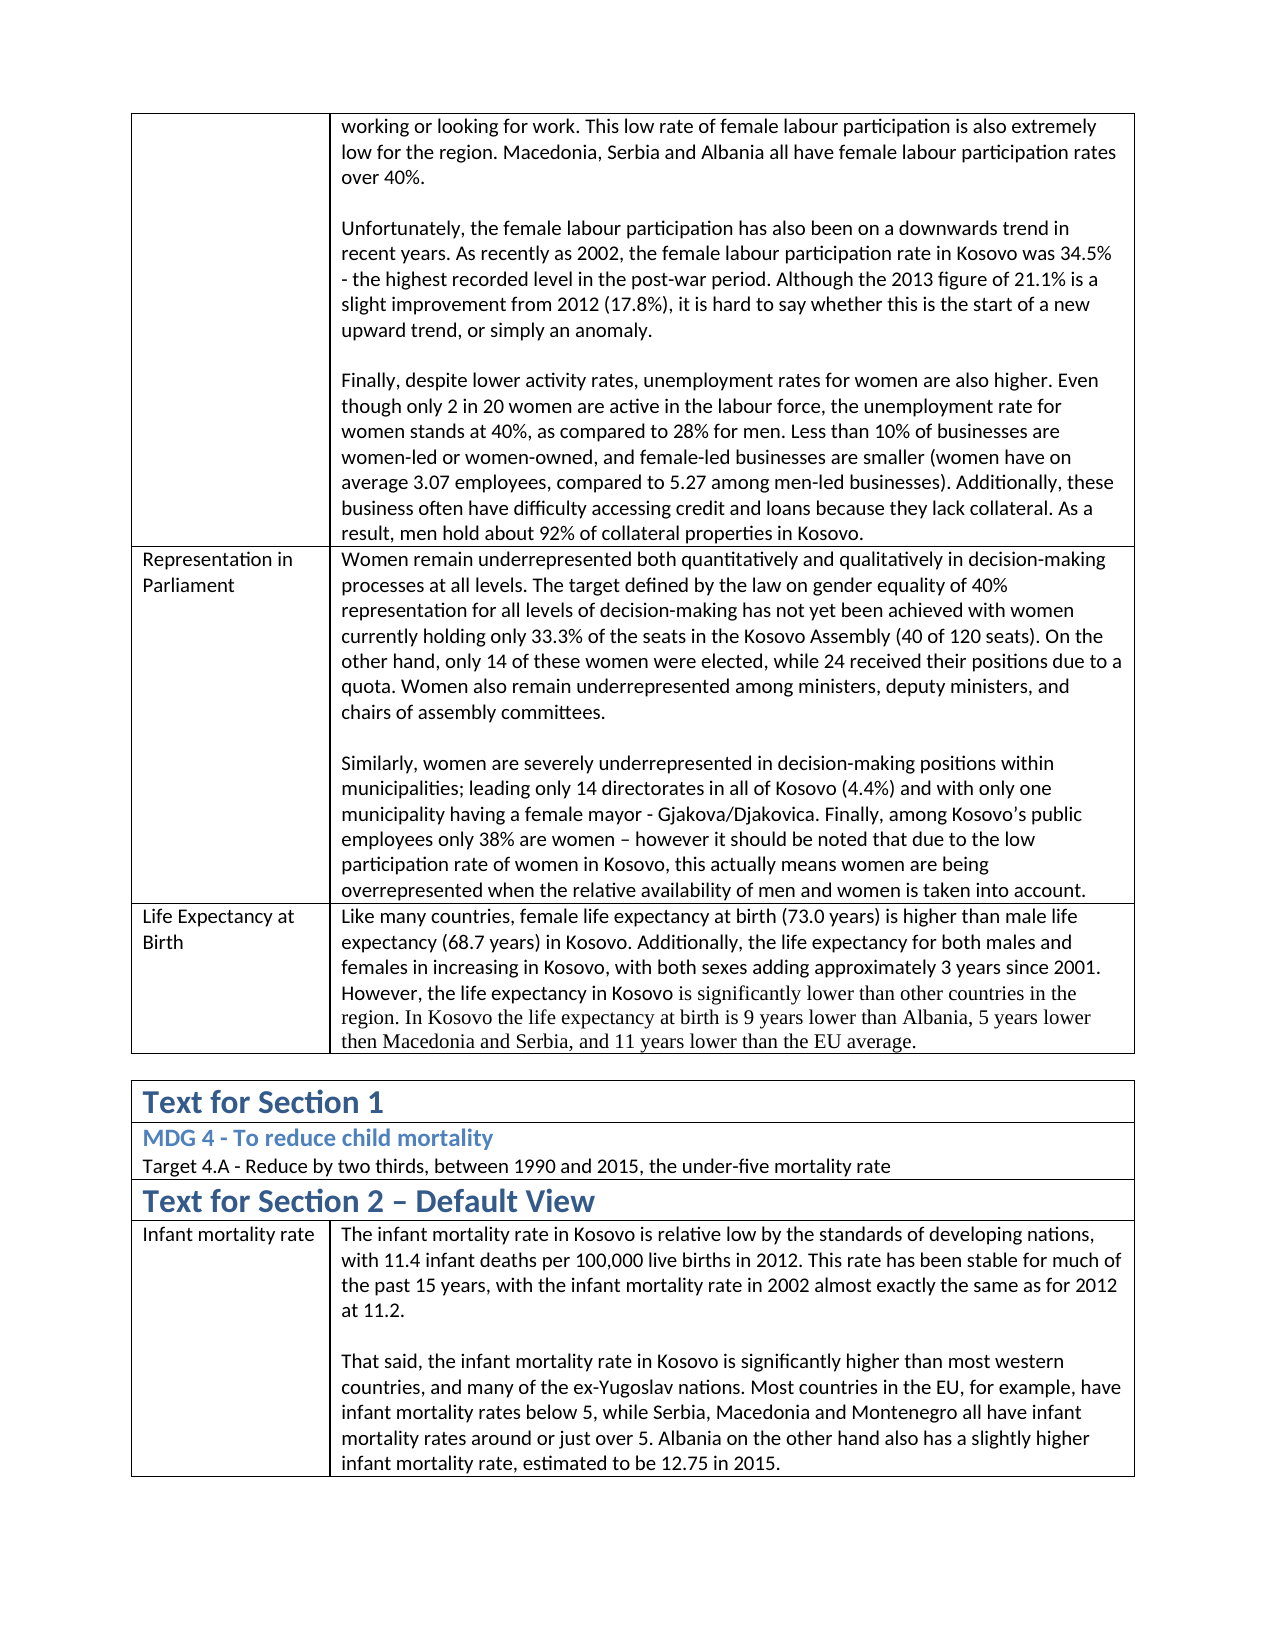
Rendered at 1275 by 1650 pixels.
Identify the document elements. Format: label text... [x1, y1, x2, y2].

table_cell Infant mortality rate [132, 1221, 329, 1476]
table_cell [132, 114, 329, 546]
table_cell MDG 4 - To reduce child mortality Target 4.A - Reduce by two thirds, between 1990 and 2015, the under-five mortality rate [132, 1123, 1134, 1178]
table_cell Text for Section 2 – Default View [132, 1180, 1134, 1220]
table_cell Representation in Parliament [132, 547, 329, 902]
table_cell Life Expectancy at Birth [132, 904, 329, 1053]
table_header Text for Section 1 [132, 1081, 1134, 1122]
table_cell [331, 114, 1134, 546]
table_cell Like many countries, female life expectancy at birth (73.0 years) is higher than male life expectancy (68.7 years) in Kosovo. Additionally, the life expectancy for both males and females in increasing in Kosovo, with both sexes adding approximately 3 years since 2001. However, the life expectancy in Kosovo is significantly lower than other countries in the region. In Kosovo the life expectancy at birth is 9 years lower than Albania, 5 years lower then Macedonia and Serbia, and 11 years lower than the EU average. [331, 904, 1134, 1053]
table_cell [331, 1221, 1134, 1476]
table_cell Women remain underrepresented both quantitatively and qualitatively in decision-making processes at all levels. The target defined by the law on gender equality of 40% representation for all levels of decision-making has not yet been achieved with women currently holding only 33.3% of the seats in the Kosovo Assembly (40 of 120 seats). On the other hand, only 14 of these women were elected, while 24 received their positions due to a quota. Women also remain underrepresented among ministers, deputy ministers, and chairs of assembly committees. Similarly, women are severely underrepresented in decision-making positions within municipalities; leading only 14 directorates in all of Kosovo (4.4%) and with only one municipality having a female mayor - Gjakova/Djakovica. Finally, among Kosovo’s public employees only 38% are women – however it should be noted that due to the low participation rate of women in Kosovo, this actually means women are being overrepresented when the relative availability of men and women is taken into account. [331, 547, 1134, 902]
